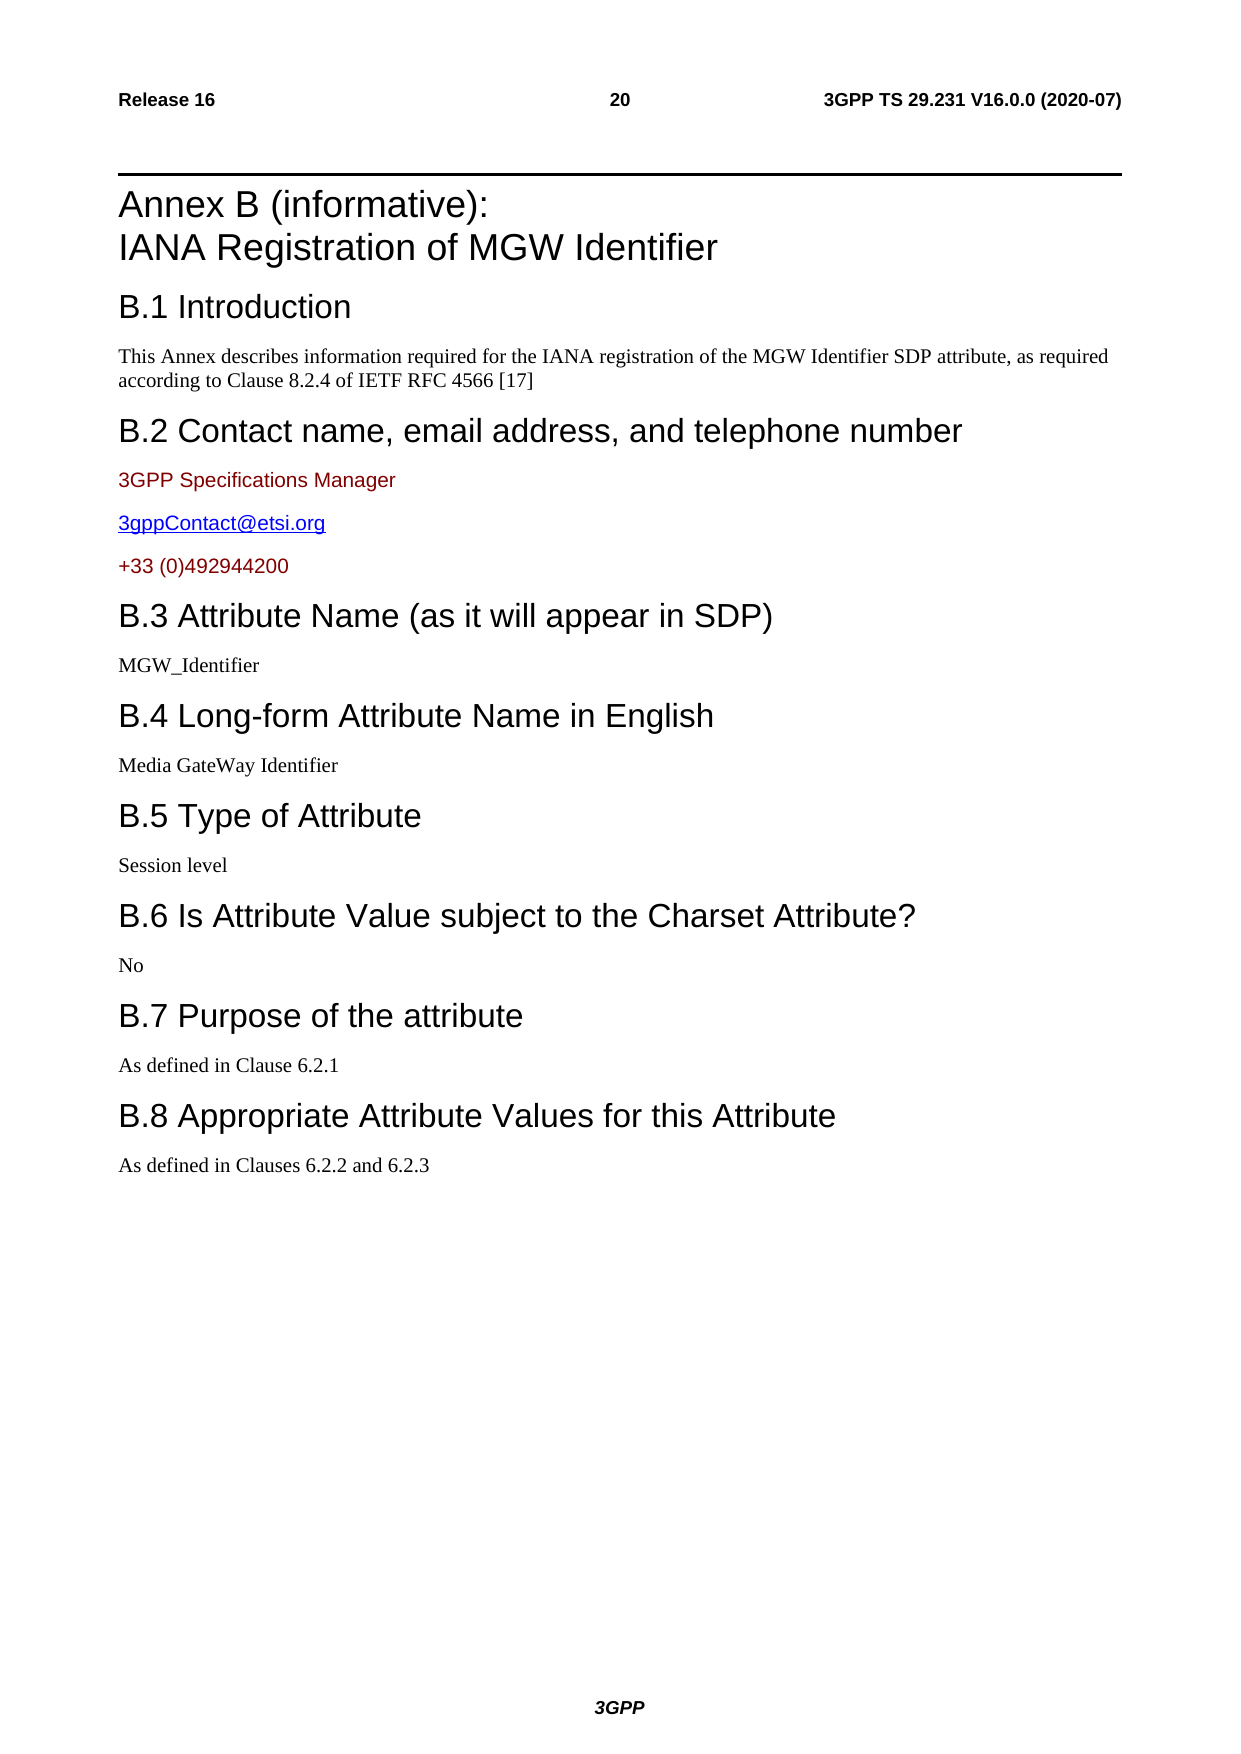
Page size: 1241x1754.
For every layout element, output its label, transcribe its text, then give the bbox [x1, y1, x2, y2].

text As defined in Clause 6.2.1 [118, 1053, 1122, 1077]
text No [118, 953, 1122, 977]
subtitle B.6 Is Attribute Value subject to the Charset Attribute? [118, 896, 1122, 935]
subtitle Annex B (informative): IANA Registration of MGW Identifier [118, 176, 1122, 268]
subtitle B.7 Purpose of the attribute [118, 996, 1122, 1035]
subtitle B.8 Appropriate Attribute Values for this Attribute [118, 1096, 1122, 1135]
subtitle B.1 Introduction [118, 287, 1122, 325]
text +33 (0)492944200 [118, 553, 1122, 577]
text MGW_Identifier [118, 653, 1122, 677]
text This Annex describes information required for the IANA registration of the MGW Identifier SDP attribute, as required according to Clause 8.2.4 of IETF RFC 4566 [17] [118, 344, 1122, 392]
subtitle B.5 Type of Attribute [118, 796, 1122, 835]
subtitle B.2 Contact name, email address, and telephone number [118, 411, 1122, 449]
text As defined in Clauses 6.2.2 and 6.2.3 [118, 1153, 1122, 1177]
text Session level [118, 853, 1122, 877]
subtitle B.4 Long-form Attribute Name in English [118, 696, 1122, 735]
text 3GPP Specifications Manager [118, 468, 1122, 492]
text Media GateWay Identifier [118, 753, 1122, 777]
subtitle B.3 Attribute Name (as it will appear in SDP) [118, 596, 1122, 635]
text 3gppContact@etsi.org [118, 511, 1122, 535]
